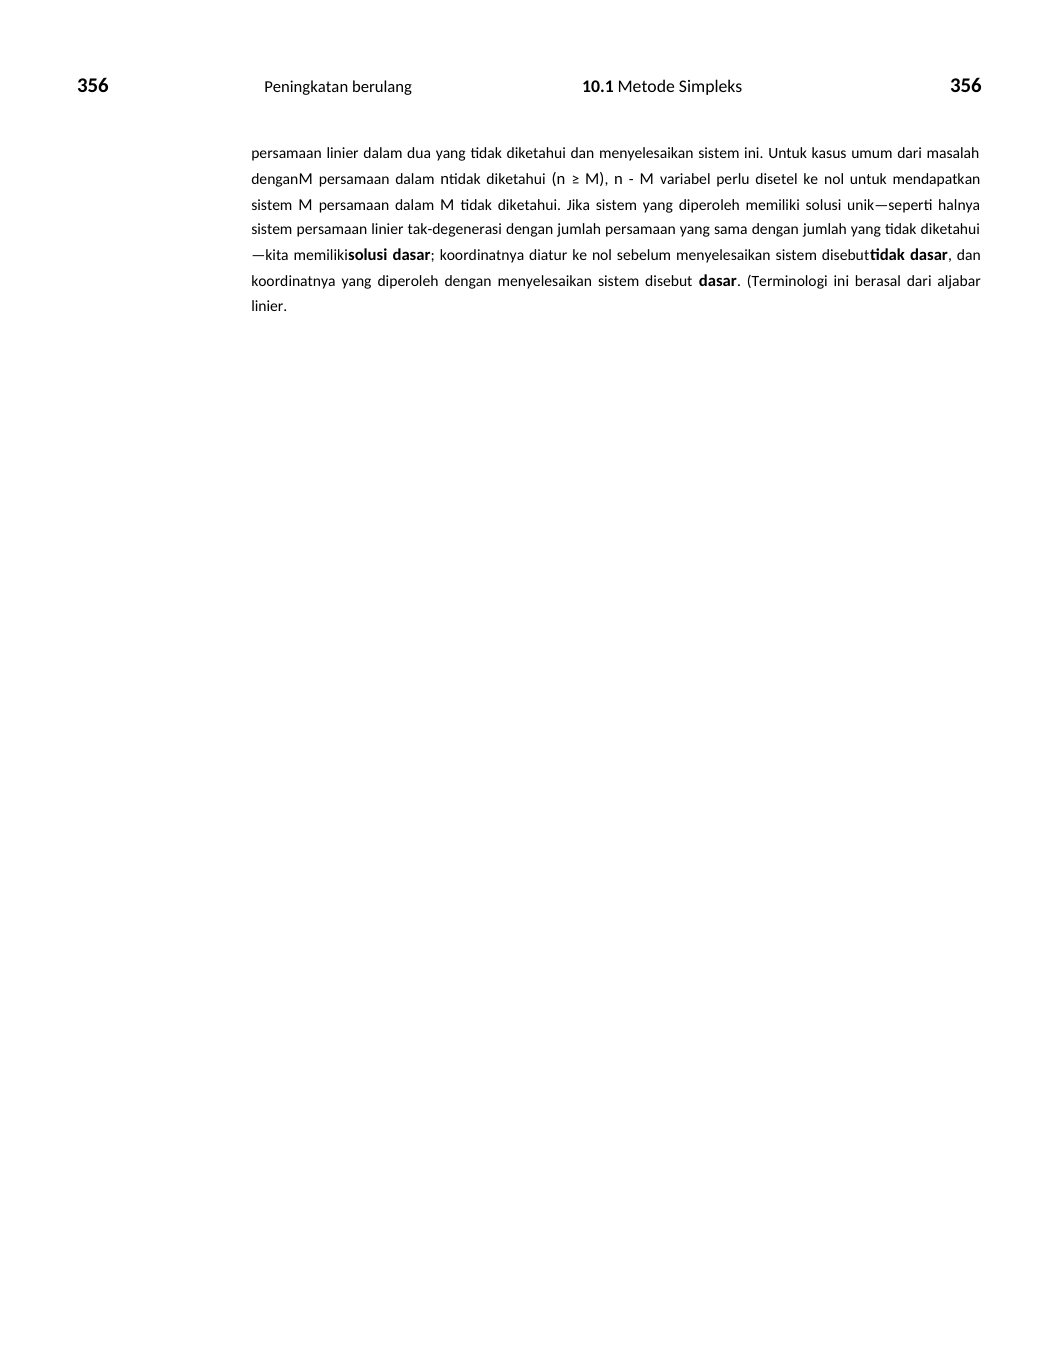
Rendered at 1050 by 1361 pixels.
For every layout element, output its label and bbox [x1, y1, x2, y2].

text [251, 143, 981, 315]
